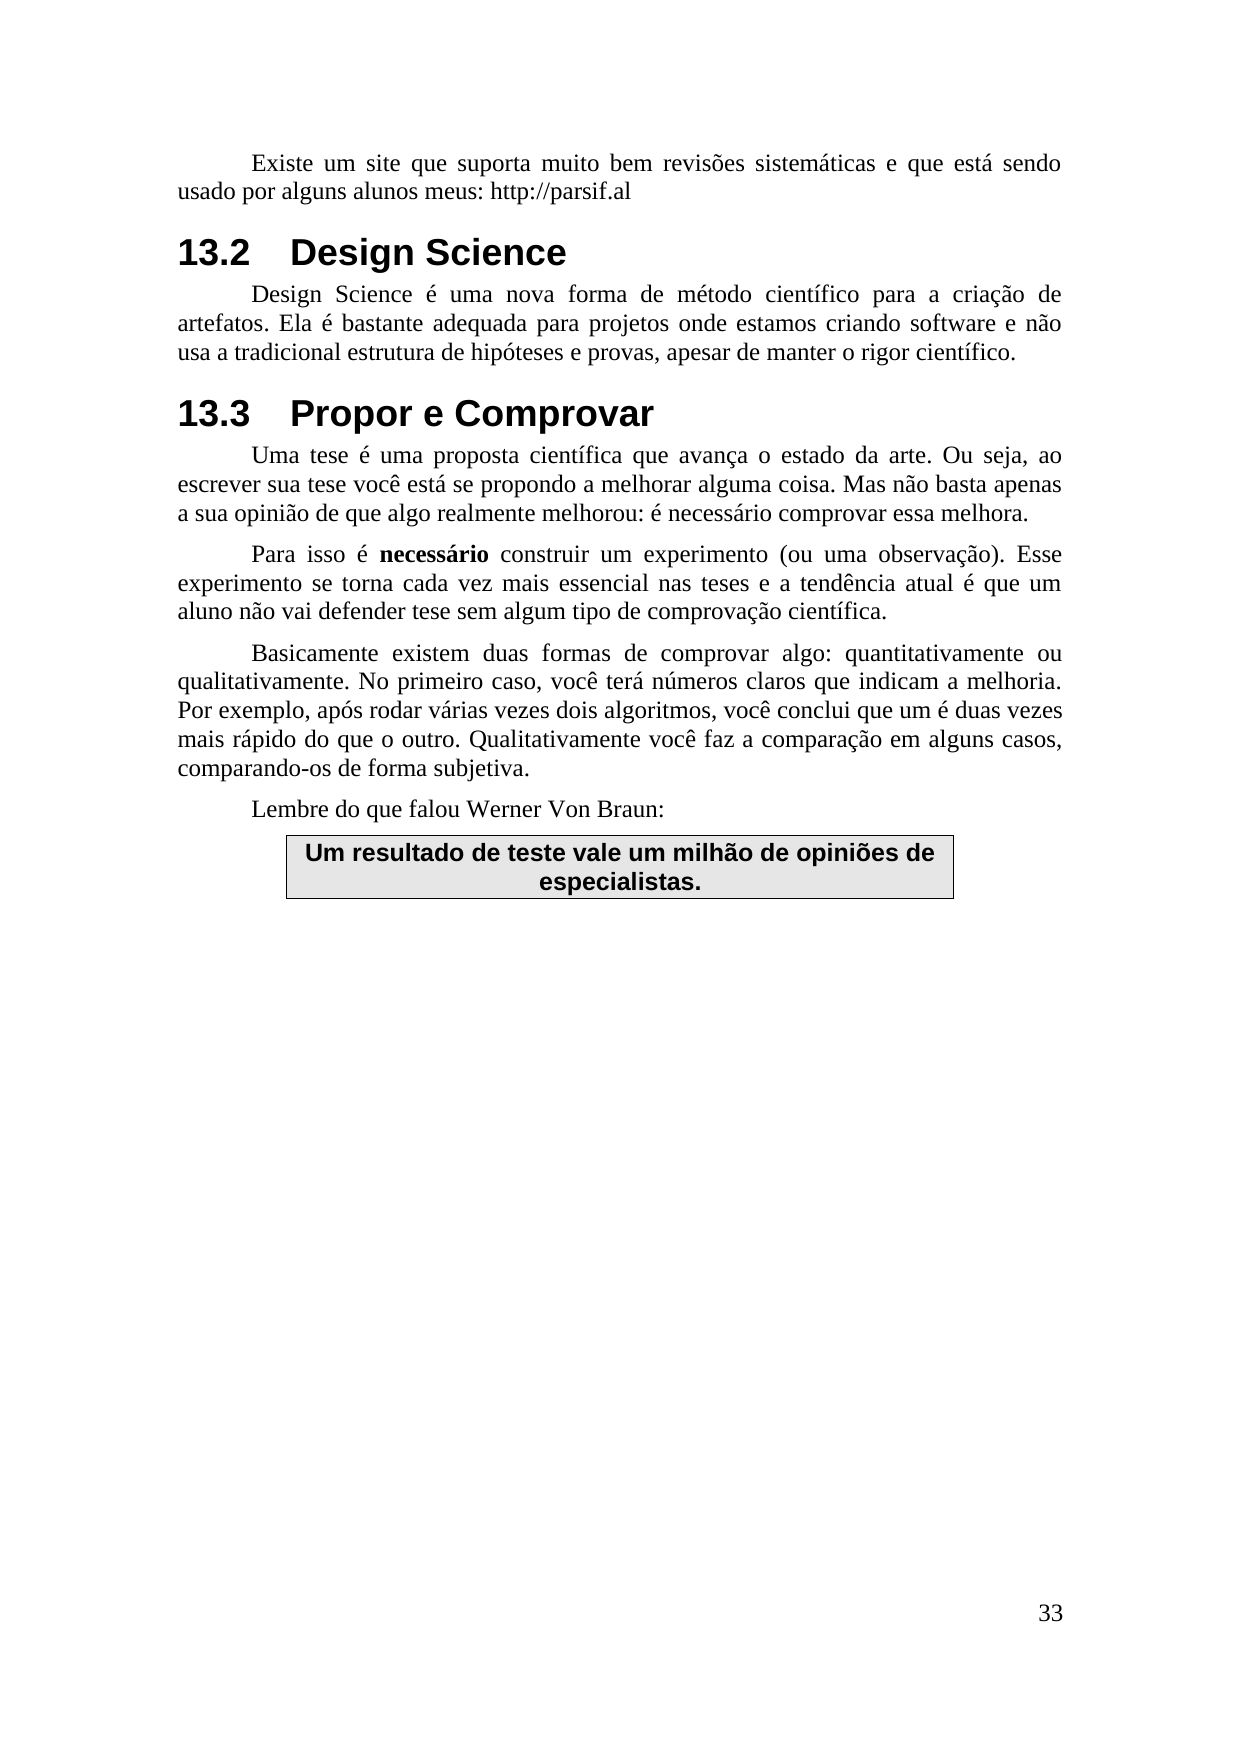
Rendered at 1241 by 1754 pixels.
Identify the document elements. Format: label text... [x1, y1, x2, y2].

text Basicamente existem duas formas de comprovar algo: quantitativamente ou qualitativamente. No primeiro caso, você terá números claros que indicam a melhoria. Por exemplo, após rodar várias vezes dois algoritmos, você conclui que um é duas vezes mais rápido do que o outro. Qualitativamente você faz a comparação em alguns casos, comparando-os de forma subjetiva. [177, 638, 1063, 781]
text Para isso é necessário construir um experimento (ou uma observação). Esse experimento se torna cada vez mais essencial nas teses e a tendência atual é que um aluno não vai defender tese sem algum tipo de comprovação científica. [177, 539, 1063, 625]
text Um resultado de teste vale um milhão de opiniões de especialistas. [287, 836, 953, 898]
text Existe um site que suporta muito bem revisões sistemáticas e que está sendo usado por alguns alunos meus: http://parsif.al [177, 148, 1063, 205]
text Lembre do que falou Werner Von Braun: [177, 794, 1063, 823]
text Design Science é uma nova forma de método científico para a criação de artefatos. Ela é bastante adequada para projetos onde estamos criando software e não usa a tradicional estrutura de hipóteses e provas, apesar de manter o rigor científico. [177, 279, 1063, 366]
subtitle Design Science [177, 230, 1063, 273]
text Uma tese é uma proposta científica que avança o estado da arte. Ou seja, ao escrever sua tese você está se propondo a melhorar alguma coisa. Mas não basta apenas a sua opinião de que algo realmente melhorou: é necessário comprovar essa melhora. [177, 440, 1063, 526]
subtitle Propor e Comprovar [177, 391, 1063, 434]
